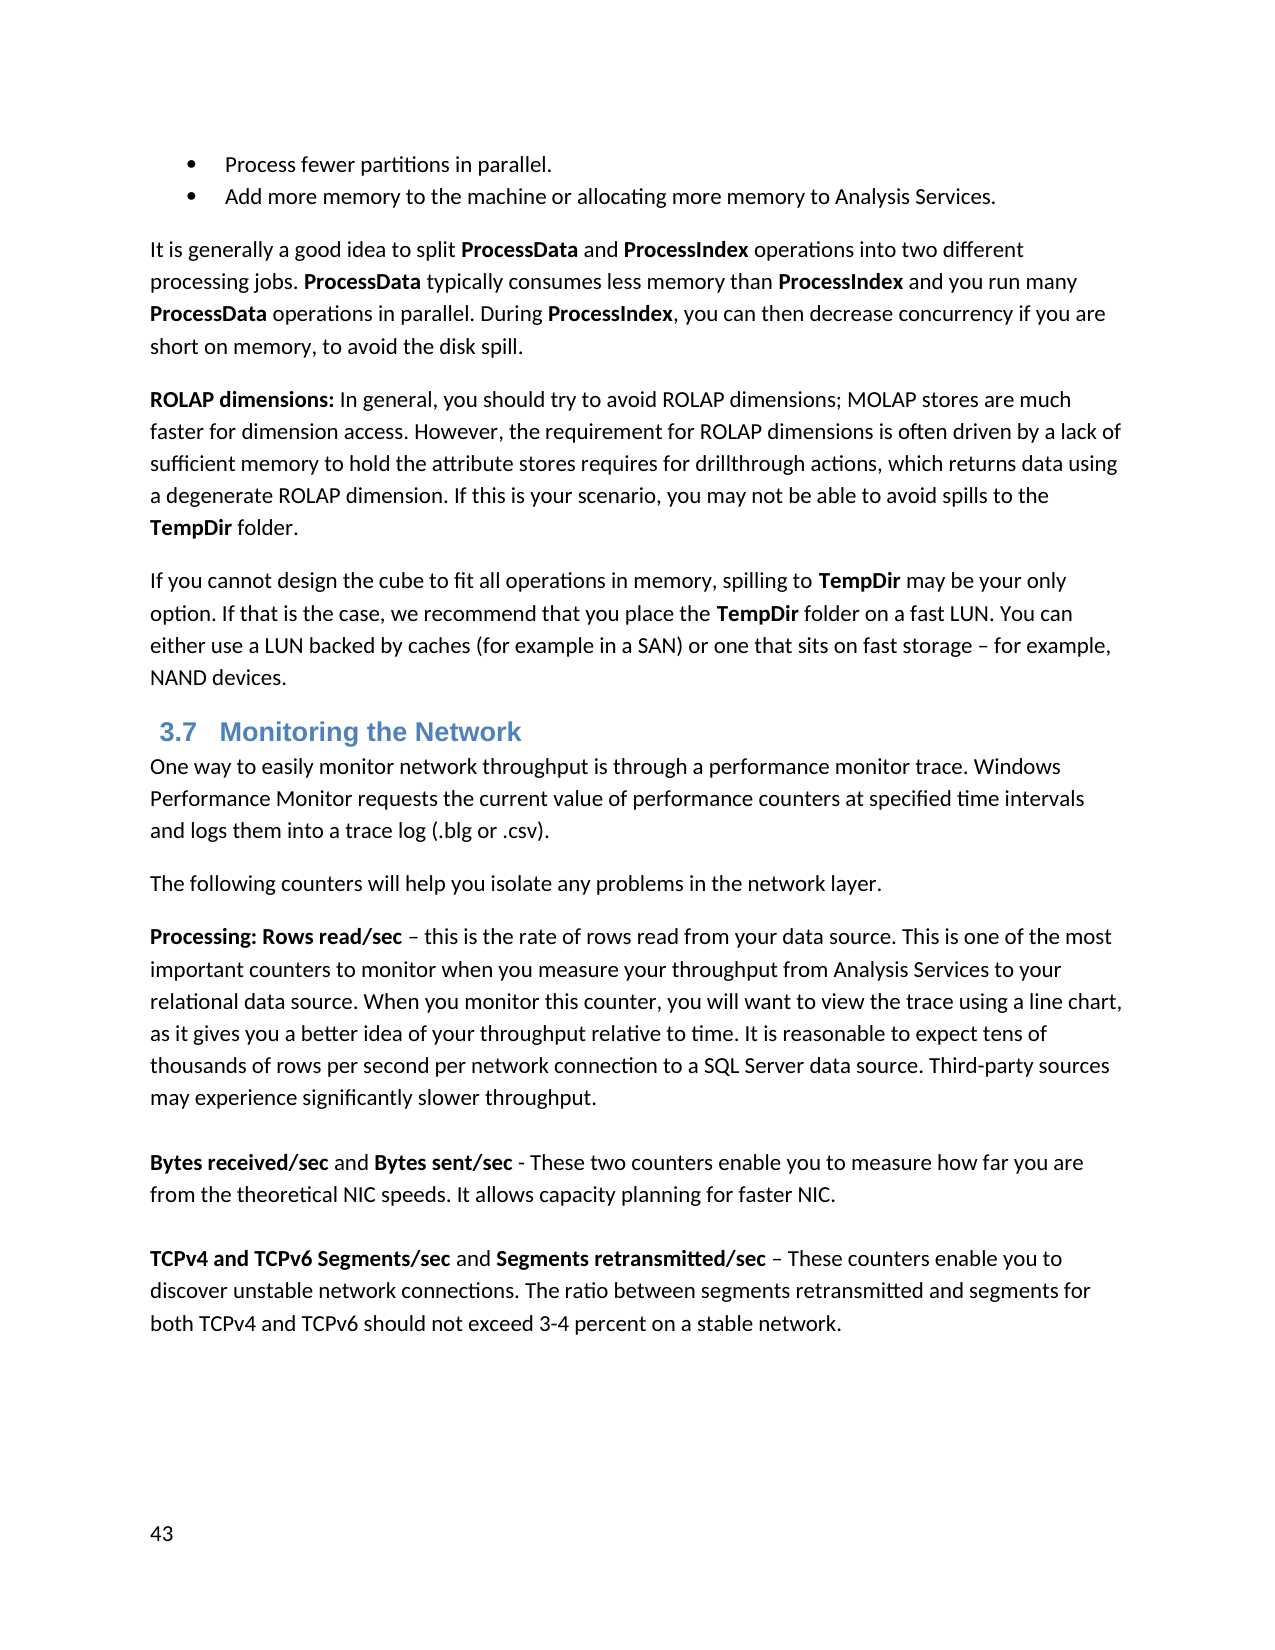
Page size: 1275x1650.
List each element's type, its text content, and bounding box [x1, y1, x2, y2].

text The following counters will help you isolate any problems in the network layer. [150, 869, 1125, 897]
subtitle Monitoring the Network [159, 716, 1125, 747]
text TCPv4 and TCPv6 Segments/sec and Segments retransmitted/sec – These counters enable you to discover unstable network connections. The ratio between segments retransmitted and segments for both TCPv4 and TCPv6 should not exceed 3-4 percent on a stable network. [150, 1244, 1125, 1337]
text It is generally a good idea to split ProcessData and ProcessIndex operations into two different processing jobs. ProcessData typically consumes less memory than ProcessIndex and you run many ProcessData operations in parallel. During ProcessIndex, you can then decrease concurrency if you are short on memory, to avoid the disk spill. [150, 235, 1125, 360]
text ROLAP dimensions: In general, you should try to avoid ROLAP dimensions; MOLAP stores are much faster for dimension access. However, the requirement for ROLAP dimensions is often driven by a lack of sufficient memory to hold the attribute stores requires for drillthrough actions, which returns data using a degenerate ROLAP dimension. If this is your scenario, you may not be able to avoid spills to the TempDir folder. [150, 385, 1125, 542]
text One way to easily monitor network throughput is through a performance monitor trace. Windows Performance Monitor requests the current value of performance counters at specified time intervals and logs them into a trace log (.blg or .csv). [150, 752, 1125, 844]
text Processing: Rows read/sec – this is the rate of rows read from your data source. This is one of the most important counters to monitor when you measure your throughput from Analysis Services to your relational data source. When you monitor this counter, you will want to view the trace using a line chart, as it gives you a better idea of your throughput relative to time. It is reasonable to expect tens of thousands of rows per second per network connection to a SQL Server data source. Third-party sources may experience significantly slower throughput. [150, 922, 1125, 1111]
list Process fewer partitions in parallel. [187, 150, 1125, 178]
text Bytes received/sec and Bytes sent/sec - These two counters enable you to measure how far you are from the theoretical NIC speeds. It allows capacity planning for faster NIC. [150, 1148, 1125, 1208]
list Add more memory to the machine or allocating more memory to Analysis Services. [187, 182, 1125, 210]
text If you cannot design the cube to fit all operations in memory, spilling to TempDir may be your only option. If that is the case, we recommend that you place the TempDir folder on a fast LUN. You can either use a LUN backed by caches (for example in a SAN) or one that sits on fast storage – for example, NAND devices. [150, 567, 1125, 691]
